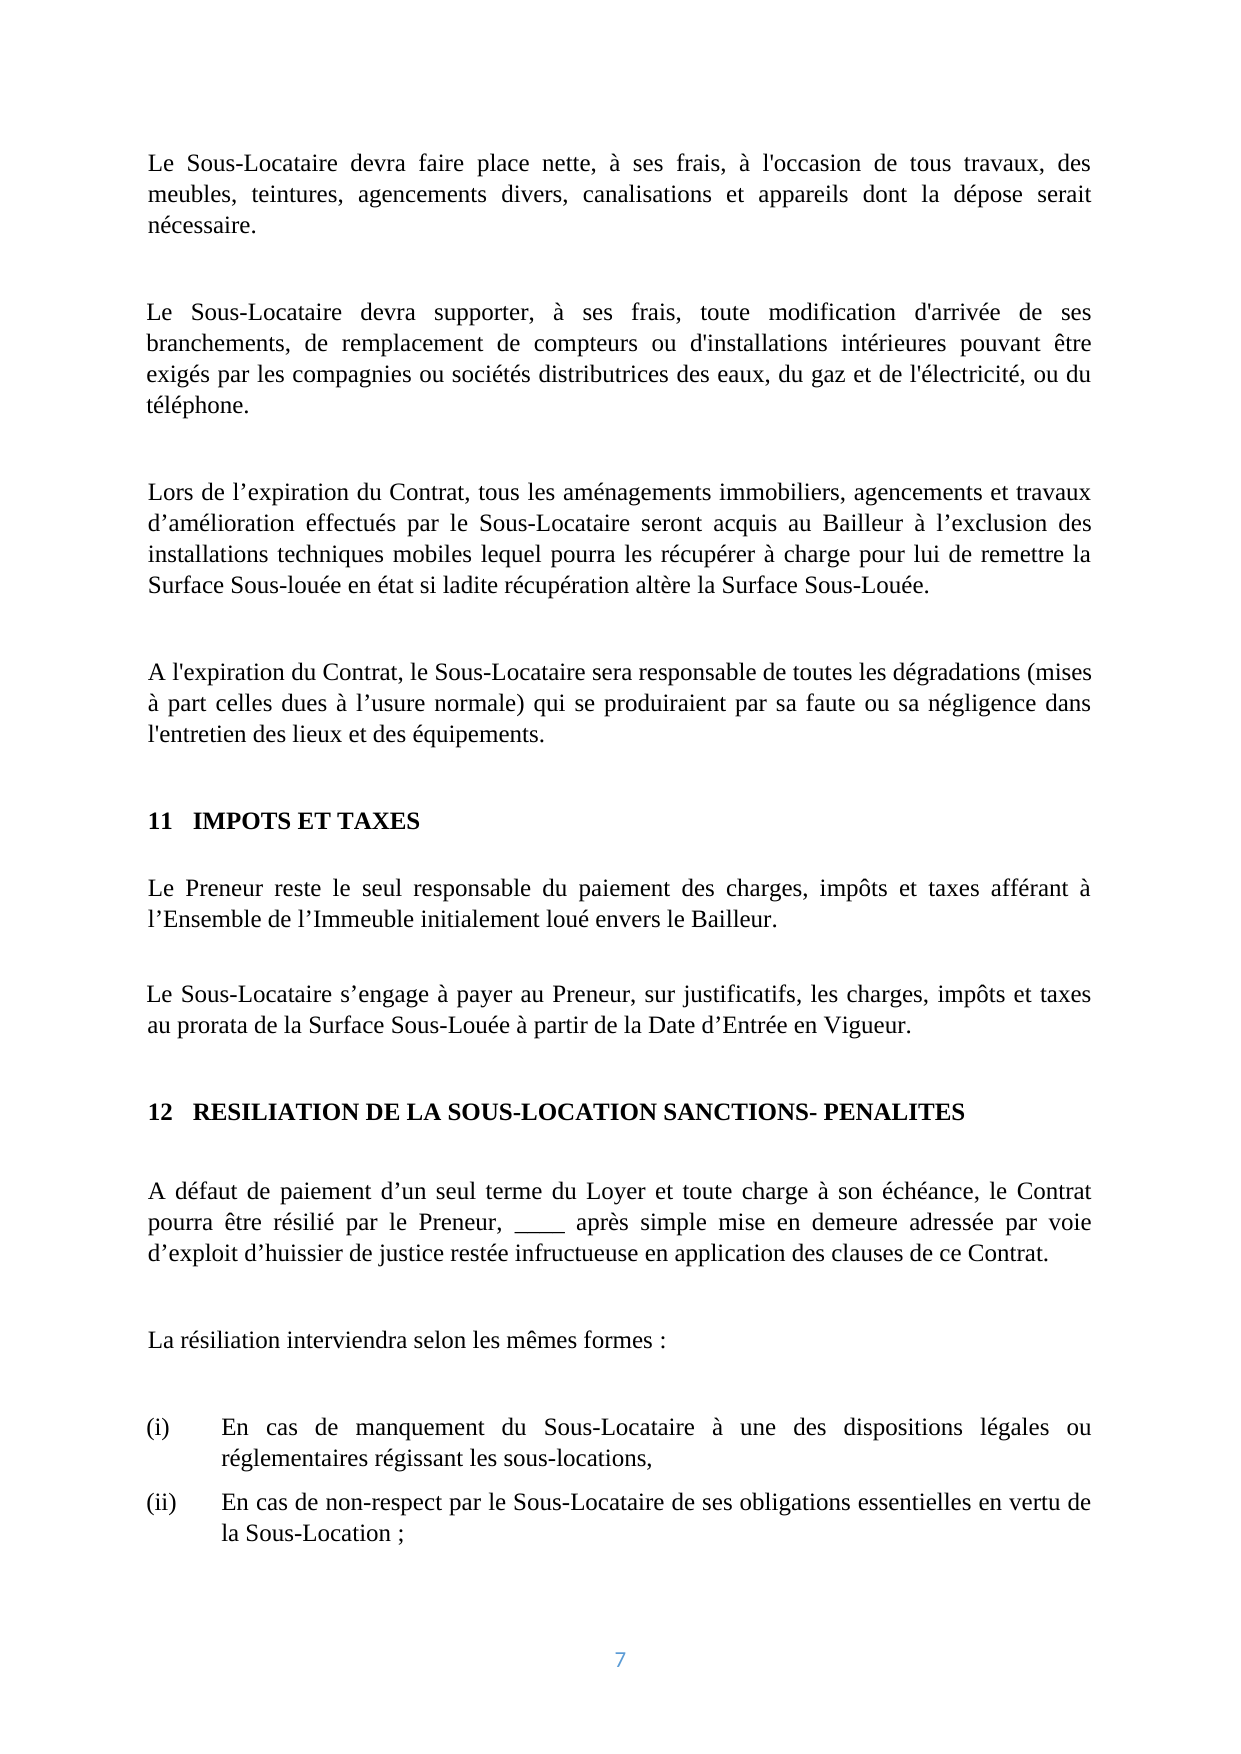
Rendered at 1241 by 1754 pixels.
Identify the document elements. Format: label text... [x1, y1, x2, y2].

text Le Sous-Locataire devra supporter, à ses frais, toute modification d'arrivée de ses branchements, de remplacement de compteurs ou d'installations intérieures pouvant être exigés par les compagnies ou sociétés distributrices des eaux, du gaz et de l'électricité, ou du téléphone. [146, 297, 1093, 419]
text A défaut de paiement d’un seul terme du Loyer et toute charge à son échéance, le Contrat pourra être résilié par le Preneur, ____ après simple mise en demeure adressée par voie d’exploit d’huissier de justice restée infructueuse en application des clauses de ce Contrat. [148, 1176, 1093, 1267]
subtitle RESILIATION DE LA SOUS-LOCATION SANCTIONS- PENALITES [148, 1097, 1093, 1126]
text Le Sous-Locataire s’engage à payer au Preneur, sur justificatifs, les charges, impôts et taxes au prorata de la Surface Sous-Louée à partir de la Date d’Entrée en Vigueur. [146, 979, 1093, 1039]
list En cas de non-respect par le Sous-Locataire de ses obligations essentielles en vertu de la Sous-Location ; [146, 1487, 1093, 1547]
text A l'expiration du Contrat, le Sous-Locataire sera responsable de toutes les dégradations (mises à part celles dues à l’usure normale) qui se produiraient par sa faute ou sa négligence dans l'entretien des lieux et des équipements. [148, 657, 1093, 748]
text La résiliation interviendra selon les mêmes formes : [148, 1325, 1093, 1354]
text Lors de l’expiration du Contrat, tous les aménagements immobiliers, agencements et travaux d’amélioration effectués par le Sous-Locataire seront acquis au Bailleur à l’exclusion des installations techniques mobiles lequel pourra les récupérer à charge pour lui de remettre la Surface Sous-louée en état si ladite récupération altère la Surface Sous-Louée. [148, 477, 1093, 599]
text Le Preneur reste le seul responsable du paiement des charges, impôts et taxes afférant à l’Ensemble de l’Immeuble initialement loué envers le Bailleur. [148, 873, 1093, 933]
list En cas de manquement du Sous-Locataire à une des dispositions légales ou réglementaires régissant les sous-locations, [146, 1412, 1093, 1472]
subtitle IMPOTS ET TAXES [148, 806, 1093, 835]
text Le Sous-Locataire devra faire place nette, à ses frais, à l'occasion de tous travaux, des meubles, teintures, agencements divers, canalisations et appareils dont la dépose serait nécessaire. [148, 148, 1093, 238]
